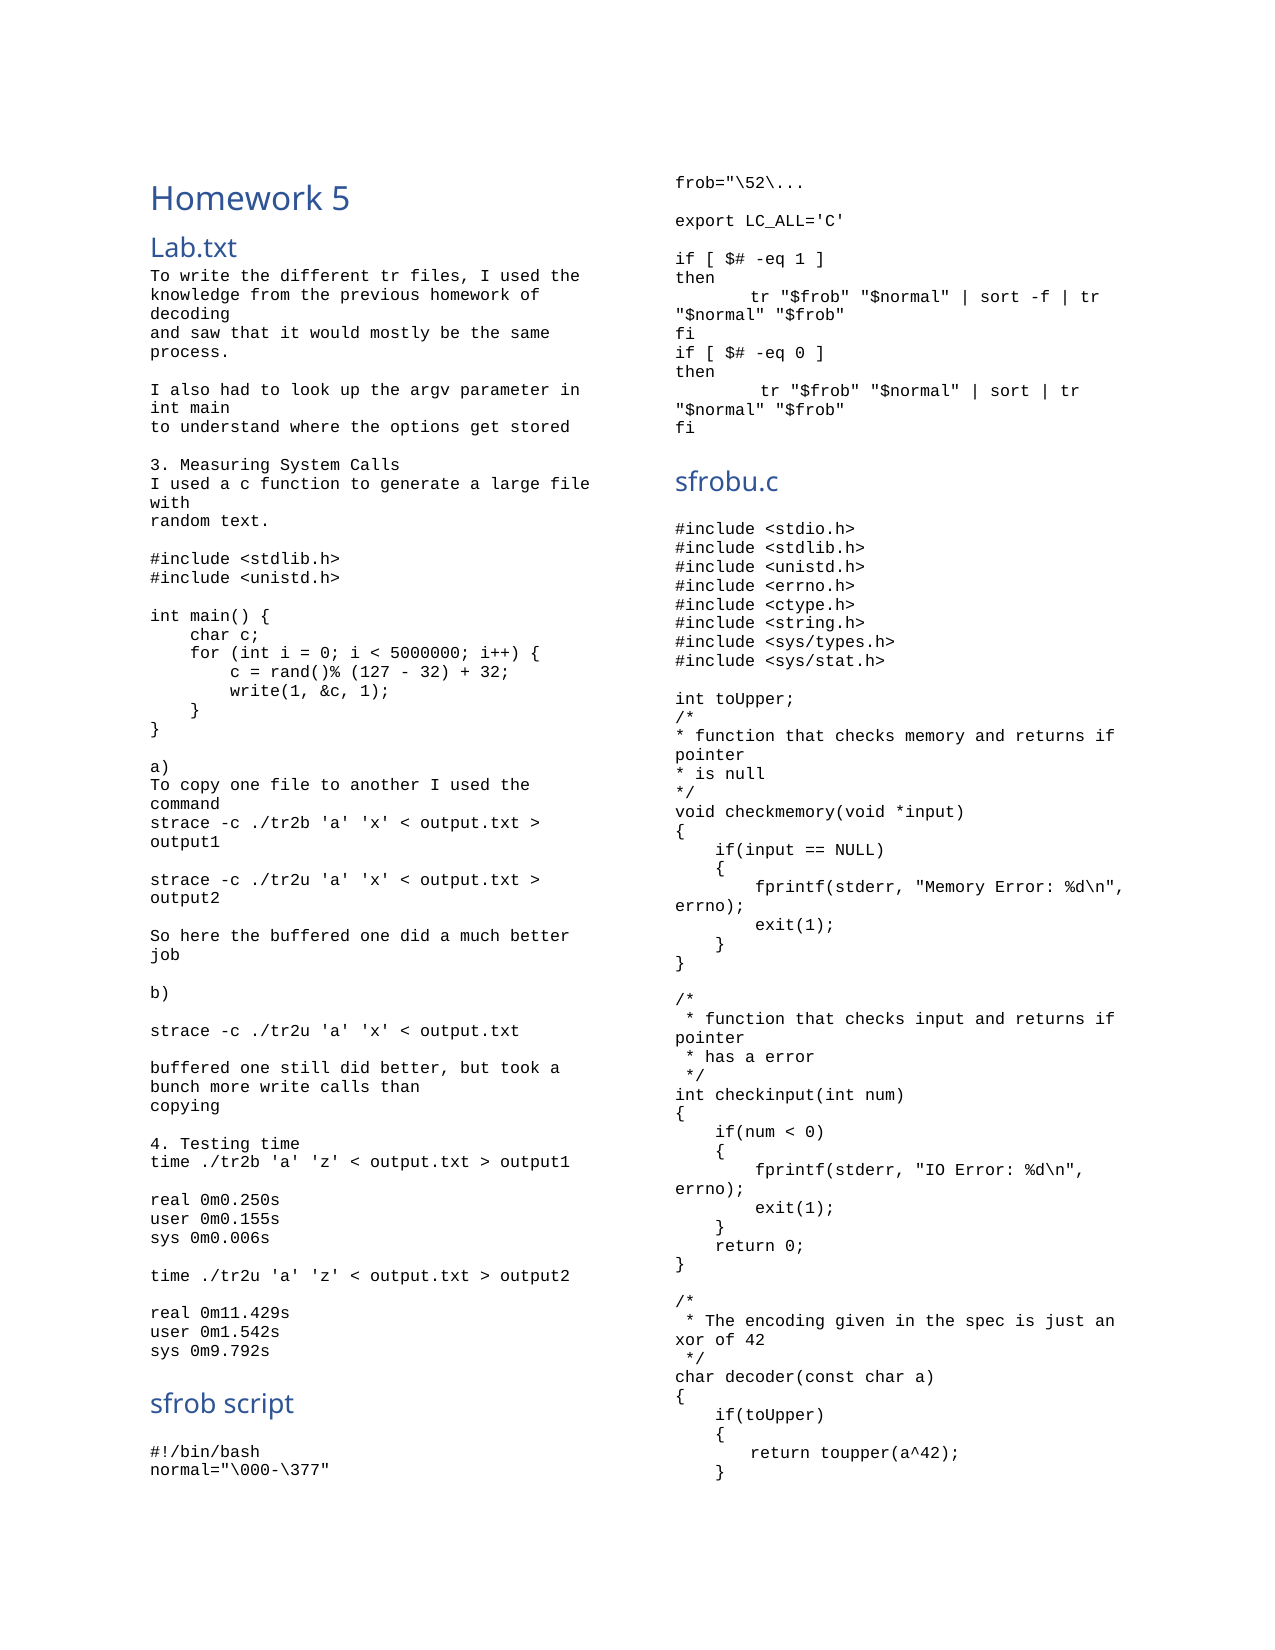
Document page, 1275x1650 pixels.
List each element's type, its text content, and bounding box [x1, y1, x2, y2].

text #include <errno.h> [675, 577, 1125, 596]
text I also had to look up the argv parameter in int main [150, 381, 600, 419]
text then [675, 269, 1125, 288]
text tr "$frob" "$normal" | sort | tr "$normal" "$frob" [675, 382, 1125, 420]
text buffered one still did better, but took a bunch more write calls than [150, 1060, 600, 1097]
text real 0m0.250s [150, 1192, 600, 1211]
text fi [675, 420, 1125, 439]
text sys 0m0.006s [150, 1229, 600, 1248]
text return 0; [675, 1237, 1125, 1256]
text fprintf(stderr, "IO Error: %d\n", errno); [675, 1162, 1125, 1199]
text { [675, 822, 1125, 841]
text #include <sys/types.h> [675, 634, 1125, 653]
text char c; [150, 626, 600, 645]
text exit(1); [675, 1199, 1125, 1218]
text if [ $# -eq 0 ] [675, 345, 1125, 363]
text So here the buffered one did a much better job [150, 928, 600, 966]
text 3. Measuring System Calls [150, 456, 600, 475]
text time ./tr2u 'a' 'z' < output.txt > output2 [150, 1267, 600, 1286]
text * The encoding given in the spec is just an xor of 42 [675, 1312, 1125, 1350]
text * function that checks memory and returns if pointer [675, 728, 1125, 766]
text if [ $# -eq 1 ] [675, 250, 1125, 269]
text tr "$frob" "$normal" | sort -f | tr "$normal" "$frob" [675, 288, 1125, 326]
text { [675, 1426, 1125, 1444]
text for (int i = 0; i < 5000000; i++) { [150, 645, 600, 664]
text void checkmemory(void *input) [675, 803, 1125, 822]
text frob="\52\... [675, 175, 1125, 194]
text fprintf(stderr, "Memory Error: %d\n", errno); [675, 879, 1125, 917]
text if(input == NULL) [675, 841, 1125, 860]
text #include <unistd.h> [675, 558, 1125, 577]
text * has a error [675, 1048, 1125, 1067]
text b) [150, 984, 600, 1003]
text if(num < 0) [675, 1124, 1125, 1143]
text /* [675, 992, 1125, 1011]
text To write the different tr files, I used the [150, 268, 600, 287]
text strace -c ./tr2u 'a' 'x' < output.txt > output2 [150, 871, 600, 909]
text c = rand()% (127 - 32) + 32; [150, 664, 600, 683]
text I used a c function to generate a large file with [150, 475, 600, 513]
text fi [675, 326, 1125, 345]
text char decoder(const char a) [675, 1369, 1125, 1388]
text { [675, 1388, 1125, 1407]
subtitle sfrob script [150, 1384, 600, 1421]
text int checkinput(int num) [675, 1086, 1125, 1105]
text To copy one file to another I used the command [150, 777, 600, 815]
text * is null [675, 766, 1125, 784]
text #include <string.h> [675, 615, 1125, 634]
text #include <sys/stat.h> [675, 653, 1125, 671]
text export LC_ALL='C' [675, 213, 1125, 232]
text { [675, 1143, 1125, 1162]
subtitle sfrobu.c [675, 462, 1125, 499]
text and saw that it would mostly be the same process. [150, 324, 600, 362]
text } [675, 954, 1125, 973]
text 4. Testing time [150, 1135, 600, 1154]
text user 0m0.155s [150, 1211, 600, 1229]
text if(toUpper) [675, 1407, 1125, 1426]
text */ [675, 1350, 1125, 1369]
text strace -c ./tr2b 'a' 'x' < output.txt > output1 [150, 815, 600, 852]
text #include <stdlib.h> [675, 539, 1125, 558]
text #include <stdio.h> [675, 521, 1125, 539]
text random text. [150, 513, 600, 532]
text * function that checks input and returns if pointer [675, 1011, 1125, 1048]
text user 0m1.542s [150, 1324, 600, 1343]
text exit(1); [675, 917, 1125, 935]
text #include <ctype.h> [675, 596, 1125, 615]
text knowledge from the previous homework of decoding [150, 287, 600, 324]
text } [675, 1218, 1125, 1237]
text int toUpper; [675, 690, 1125, 709]
text #include <unistd.h> [150, 569, 600, 588]
text /* [675, 1294, 1125, 1312]
text real 0m11.429s [150, 1305, 600, 1324]
text int main() { [150, 607, 600, 626]
text sys 0m9.792s [150, 1343, 600, 1361]
text /* [675, 709, 1125, 728]
text } [675, 1256, 1125, 1275]
text a) [150, 758, 600, 777]
text */ [675, 784, 1125, 803]
text } [675, 935, 1125, 954]
text normal="\000-\377" [150, 1462, 600, 1481]
text time ./tr2b 'a' 'z' < output.txt > output1 [150, 1154, 600, 1173]
text { [675, 860, 1125, 879]
text strace -c ./tr2u 'a' 'x' < output.txt [150, 1022, 600, 1041]
text { [675, 1105, 1125, 1124]
text } [675, 1463, 1125, 1482]
text */ [675, 1067, 1125, 1086]
text } [150, 720, 600, 739]
text } [150, 702, 600, 720]
text to understand where the options get stored [150, 419, 600, 438]
subtitle Lab.txt [150, 228, 600, 265]
text #include <stdlib.h> [150, 551, 600, 569]
subtitle Homework 5 [150, 175, 600, 220]
text #!/bin/bash [150, 1443, 600, 1462]
text return toupper(a^42); [675, 1444, 1125, 1463]
text write(1, &c, 1); [150, 683, 600, 702]
text copying [150, 1097, 600, 1116]
text then [675, 363, 1125, 382]
